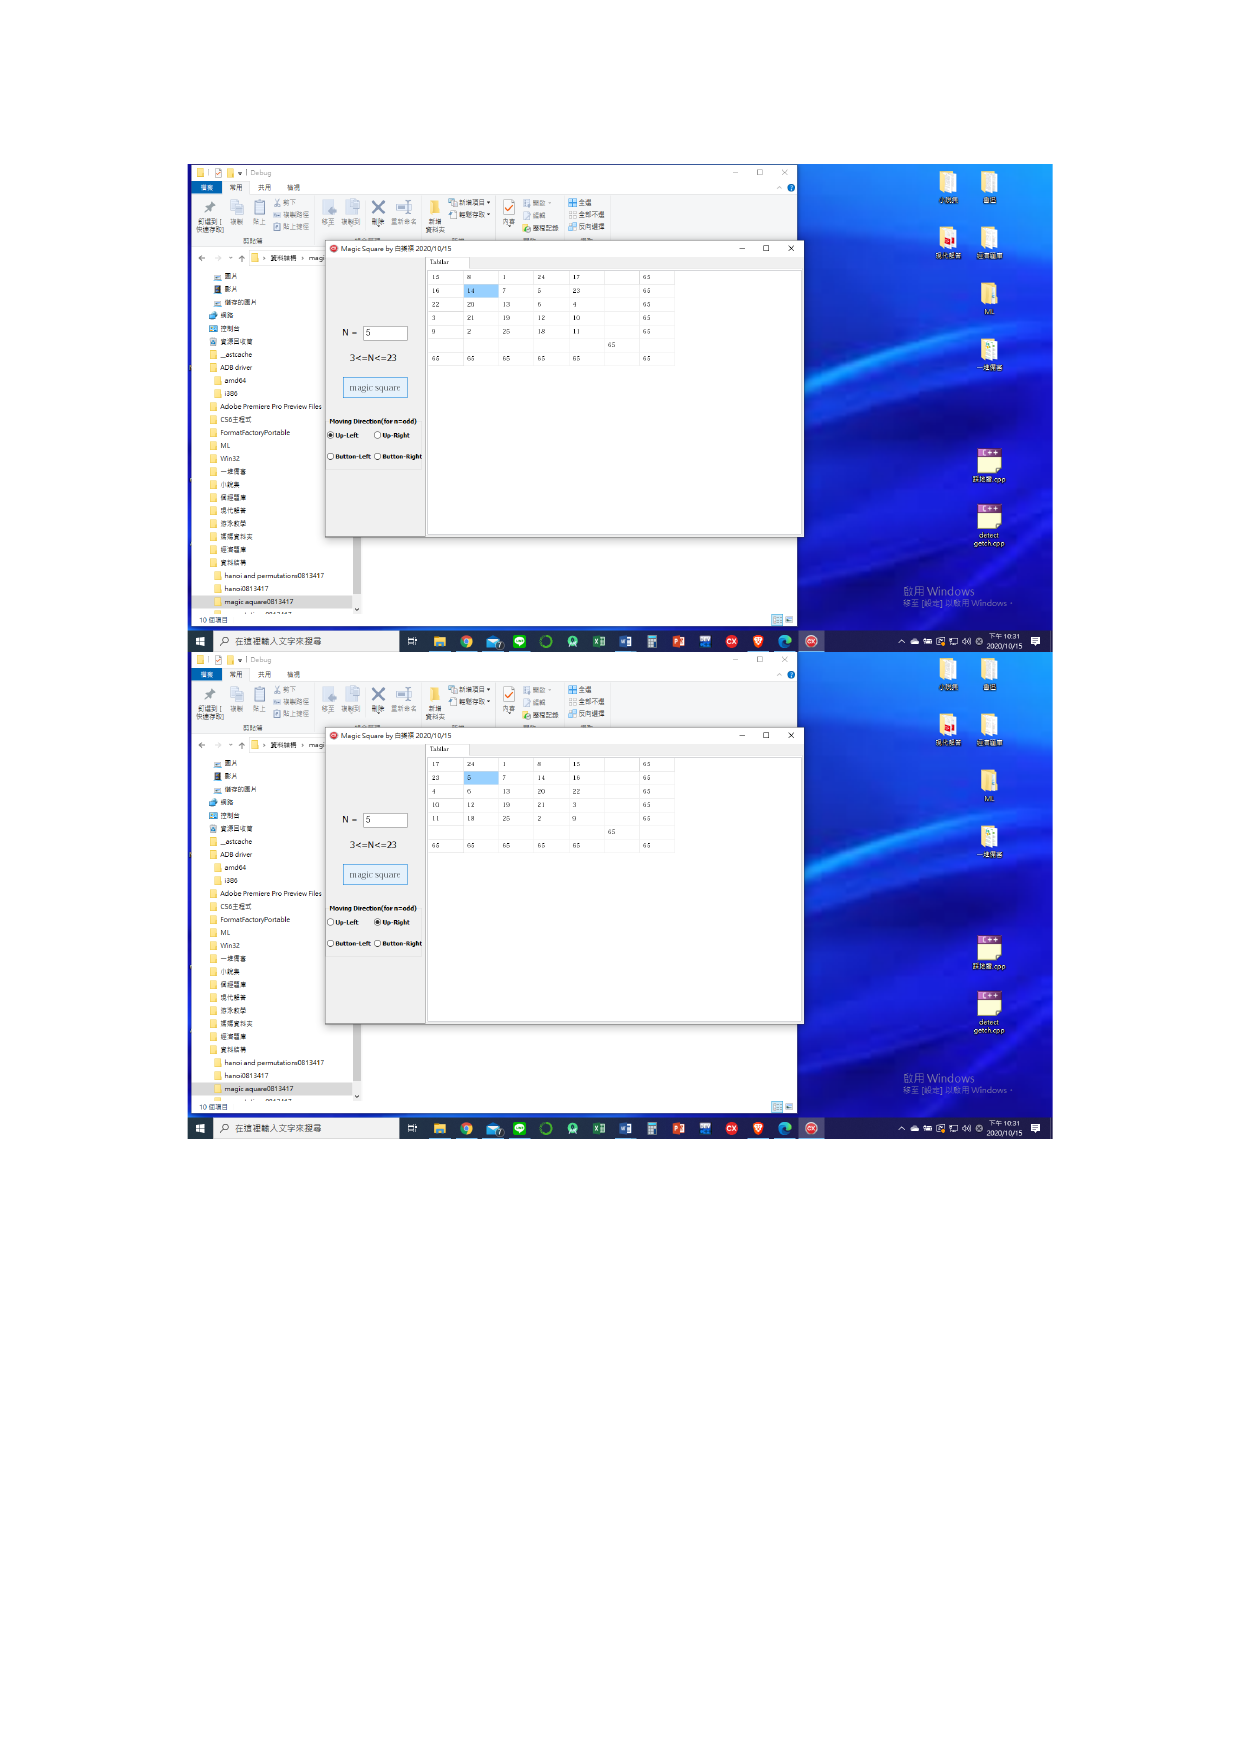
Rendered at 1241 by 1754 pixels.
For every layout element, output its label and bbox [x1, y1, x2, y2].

picture [187, 164, 1053, 1139]
